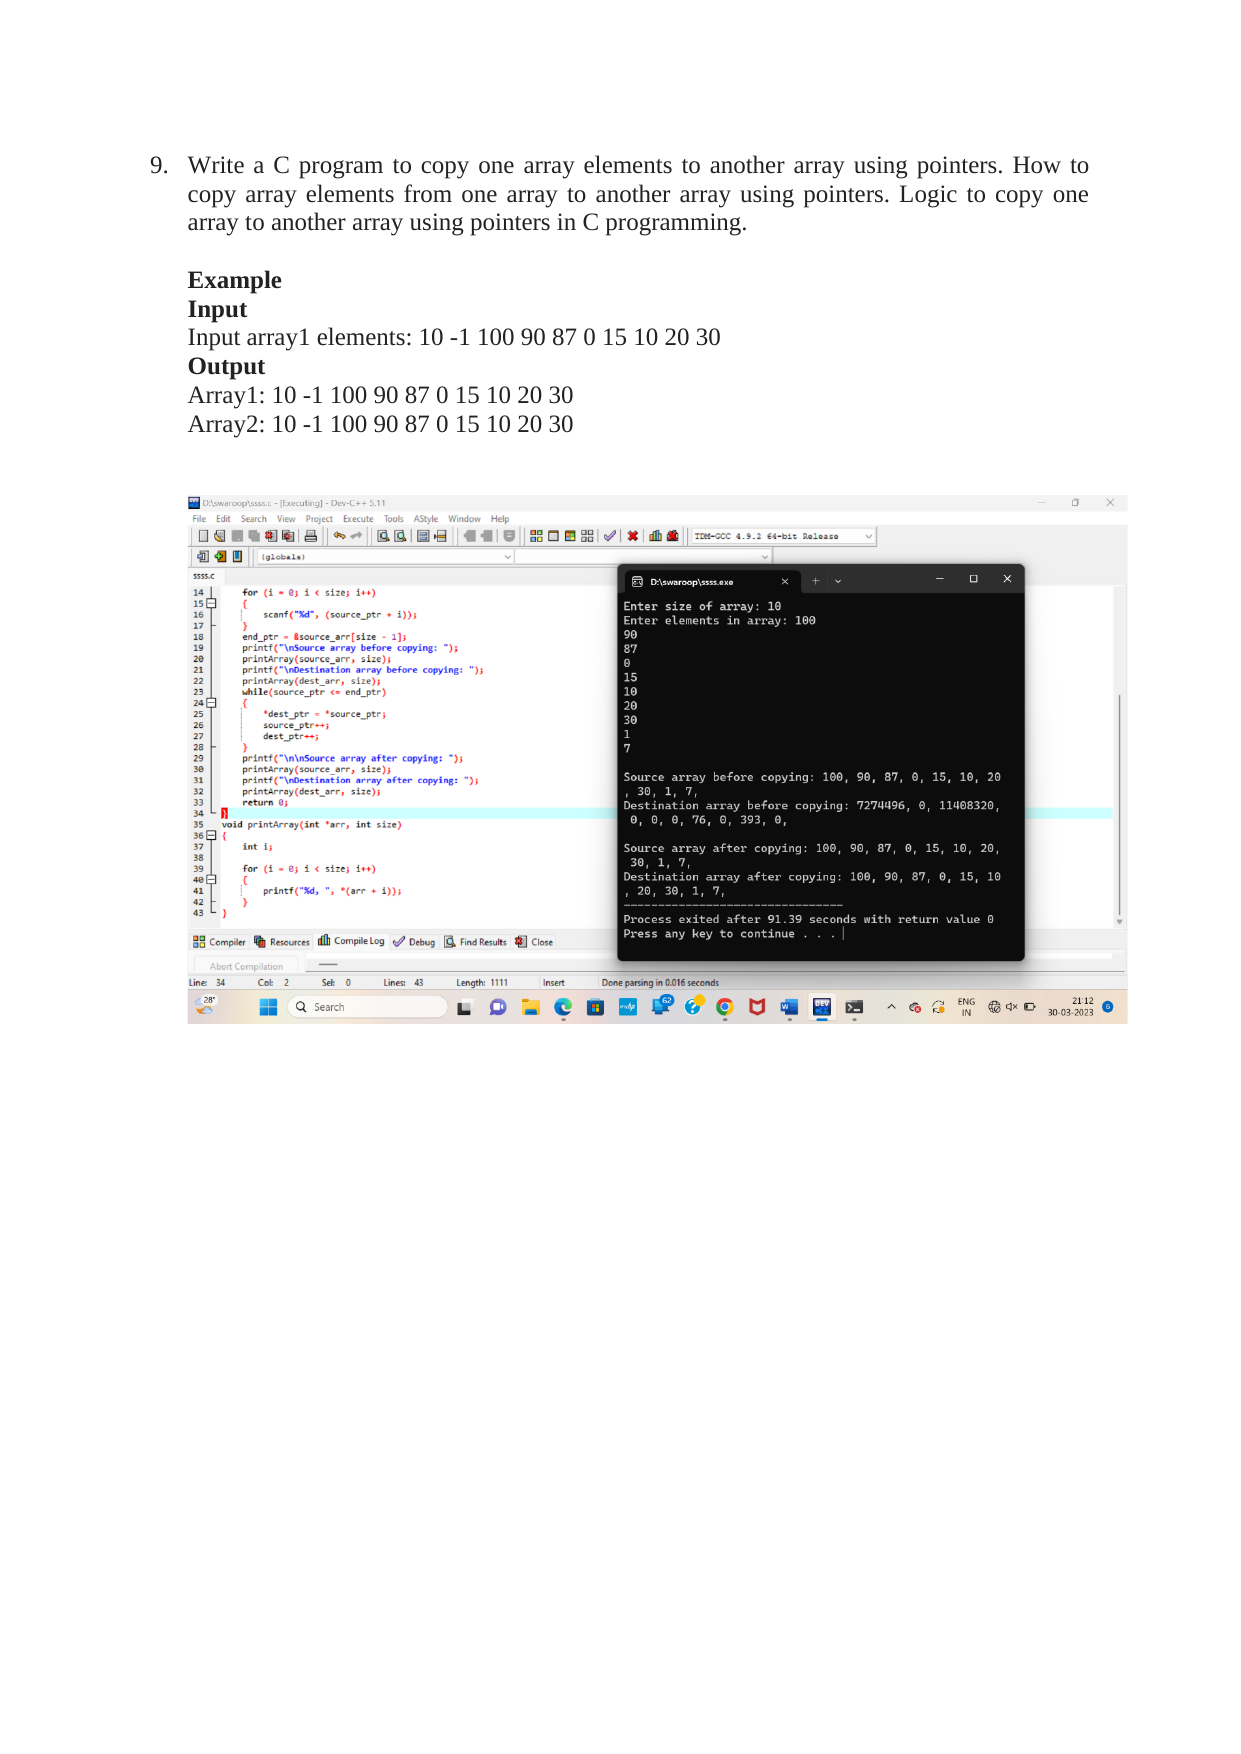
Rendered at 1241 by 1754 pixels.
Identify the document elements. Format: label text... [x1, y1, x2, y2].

text Example [187, 265, 1090, 294]
text Input array1 elements: 10 -1 100 90 87 0 15 10 20 30 [187, 322, 1090, 351]
text Array1: 10 -1 100 90 87 0 15 10 20 30 [187, 380, 1090, 409]
list Write a C program to copy one array elements to another array using pointers. How to copy array elements from one array to another array using pointers. Logic to copy one array to another array using pointers in C programming. [150, 150, 1090, 236]
text Output [187, 351, 1090, 380]
picture [187, 495, 1128, 1024]
text Input [187, 294, 1090, 322]
text Array2: 10 -1 100 90 87 0 15 10 20 30 [187, 409, 1090, 437]
